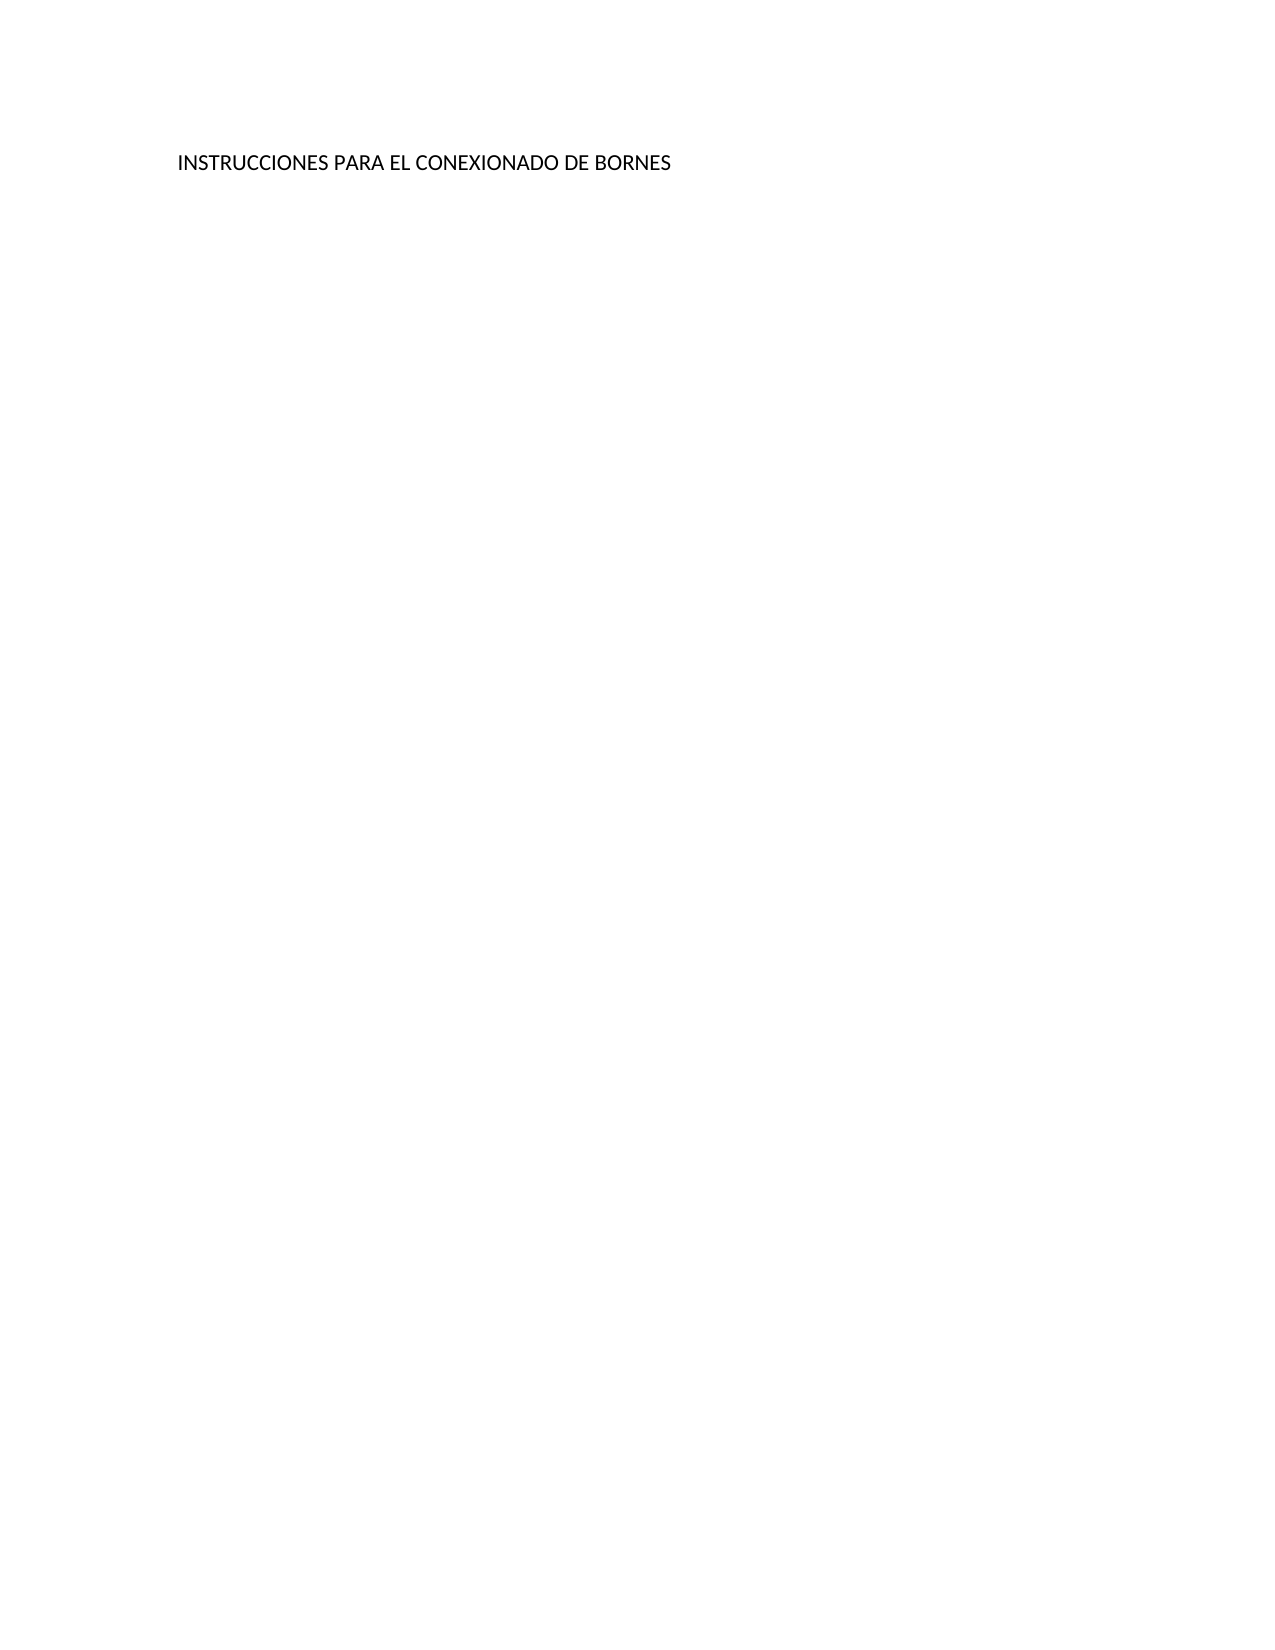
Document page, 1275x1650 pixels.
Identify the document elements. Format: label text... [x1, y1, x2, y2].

text INSTRUCCIONES PARA EL CONEXIONADO DE BORNES [177, 148, 1098, 176]
